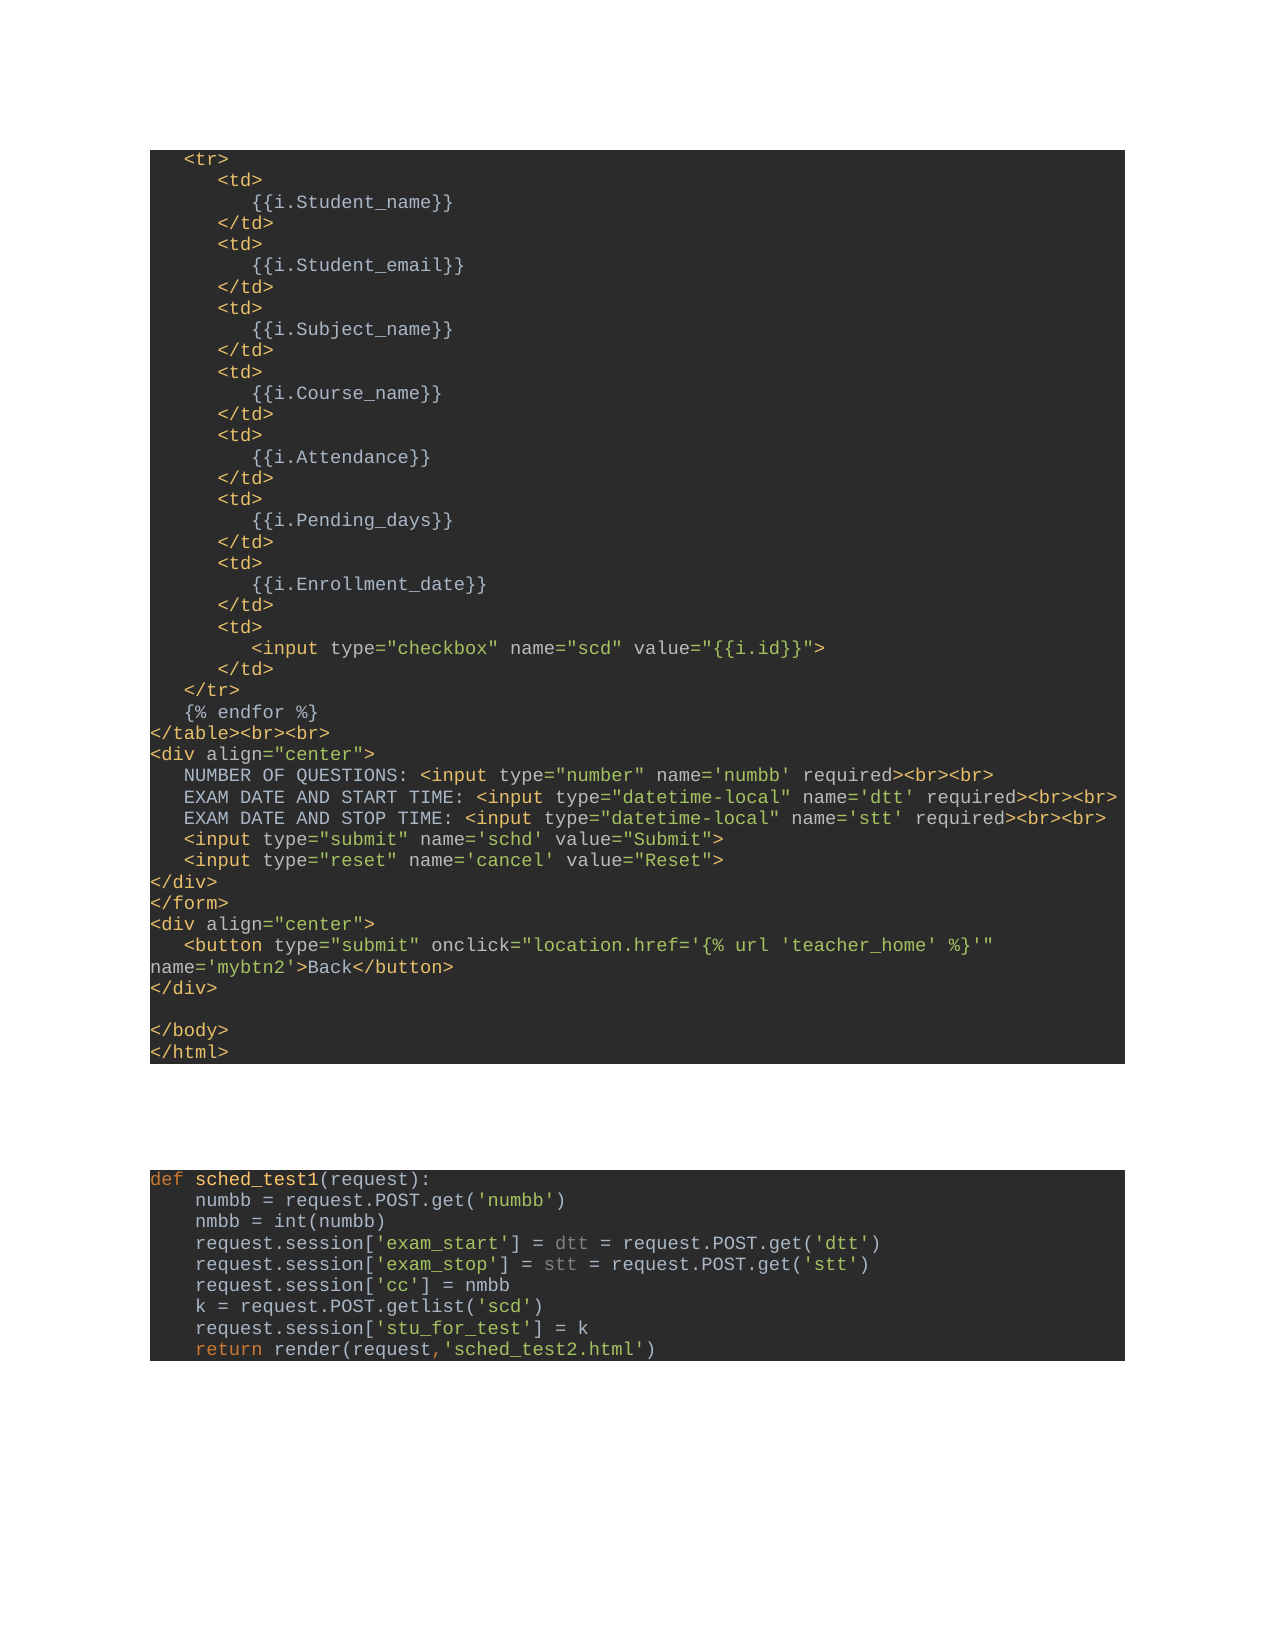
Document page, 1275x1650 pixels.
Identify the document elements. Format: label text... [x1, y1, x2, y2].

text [150, 150, 1125, 1064]
text def sched_test1(request): numbb = request.POST.get('numbb') nmbb = int(numbb) request.session['exam_start'] = dtt = request.POST.get('dtt') request.session['exam_stop'] = stt = request.POST.get('stt') request.session['cc'] = nmbb k = request.POST.getlist('scd') request.session['stu_for_test'] = k return render(request,'sched_test2.html') [150, 1170, 1125, 1361]
